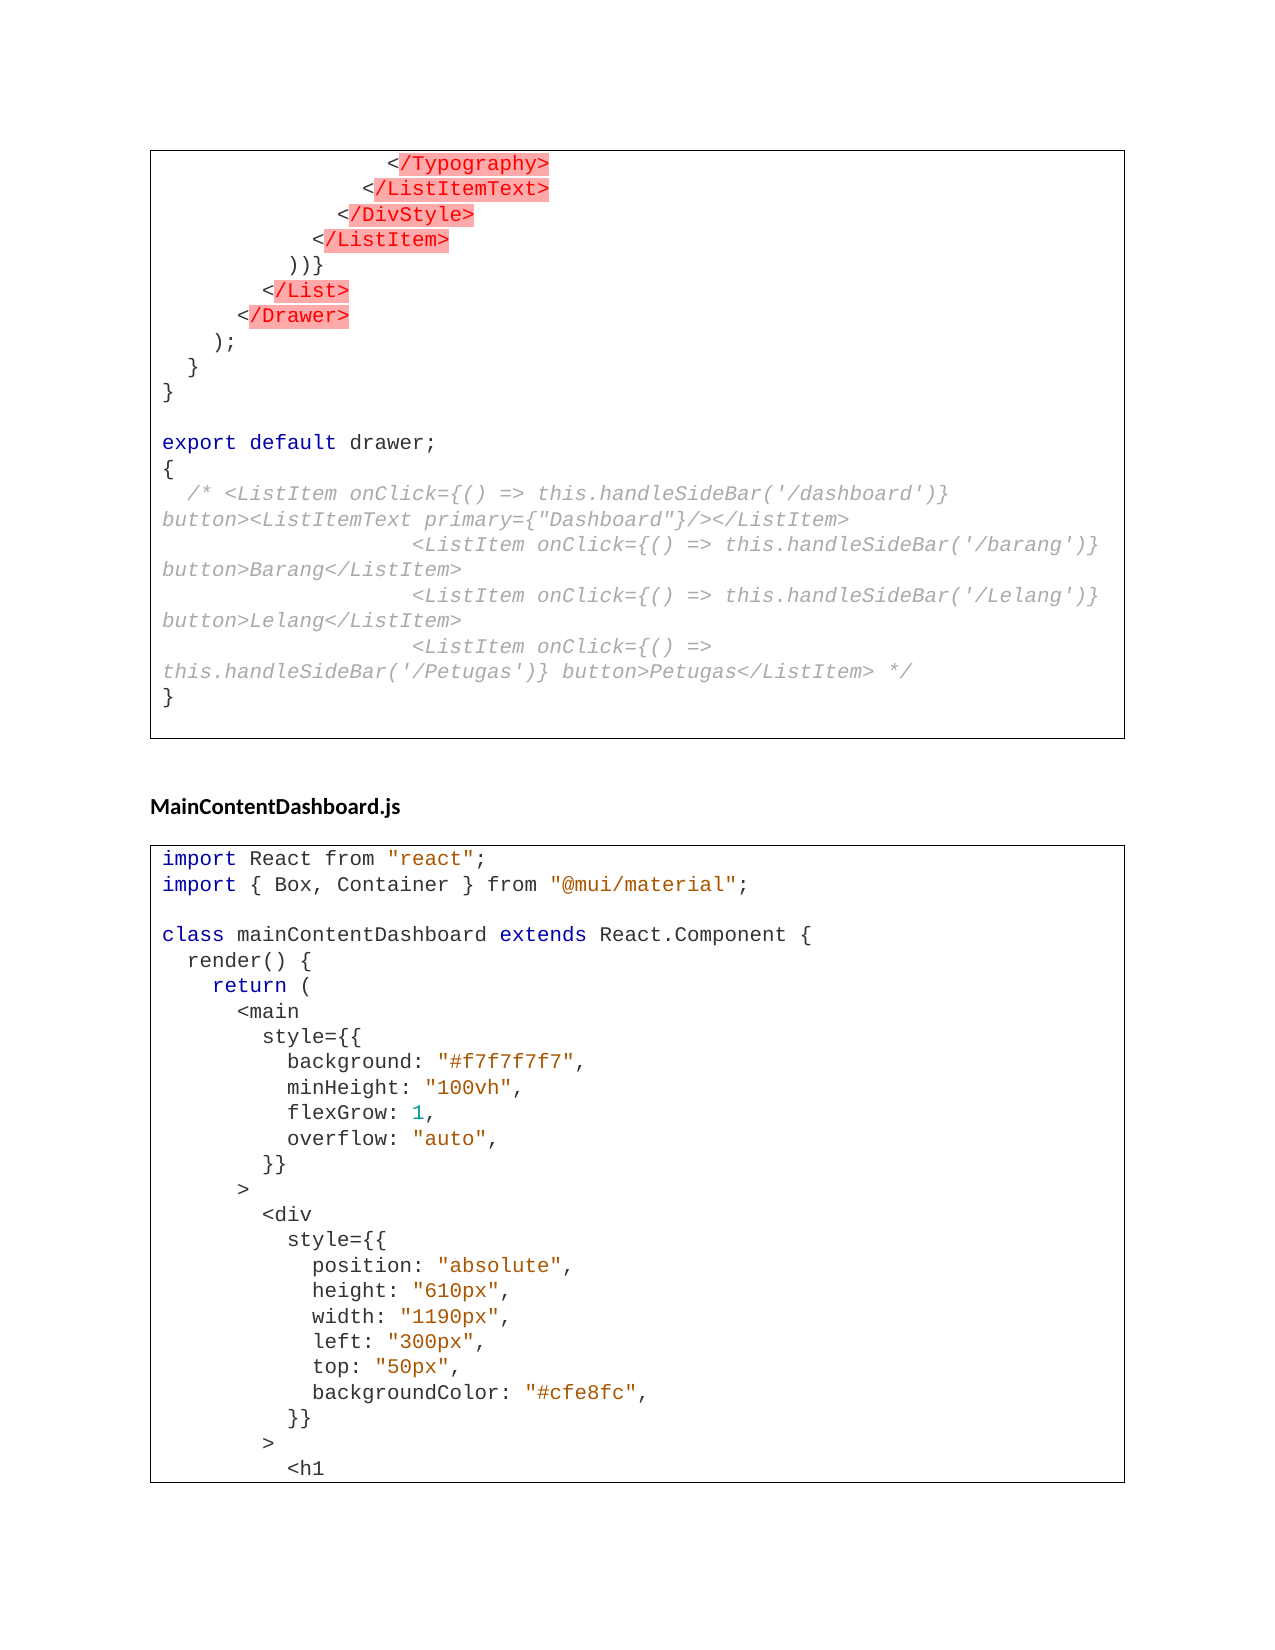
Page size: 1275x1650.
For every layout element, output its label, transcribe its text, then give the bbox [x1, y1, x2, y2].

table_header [151, 846, 1124, 1482]
text MainContentDashboard.js [150, 792, 1125, 820]
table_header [151, 151, 1124, 738]
